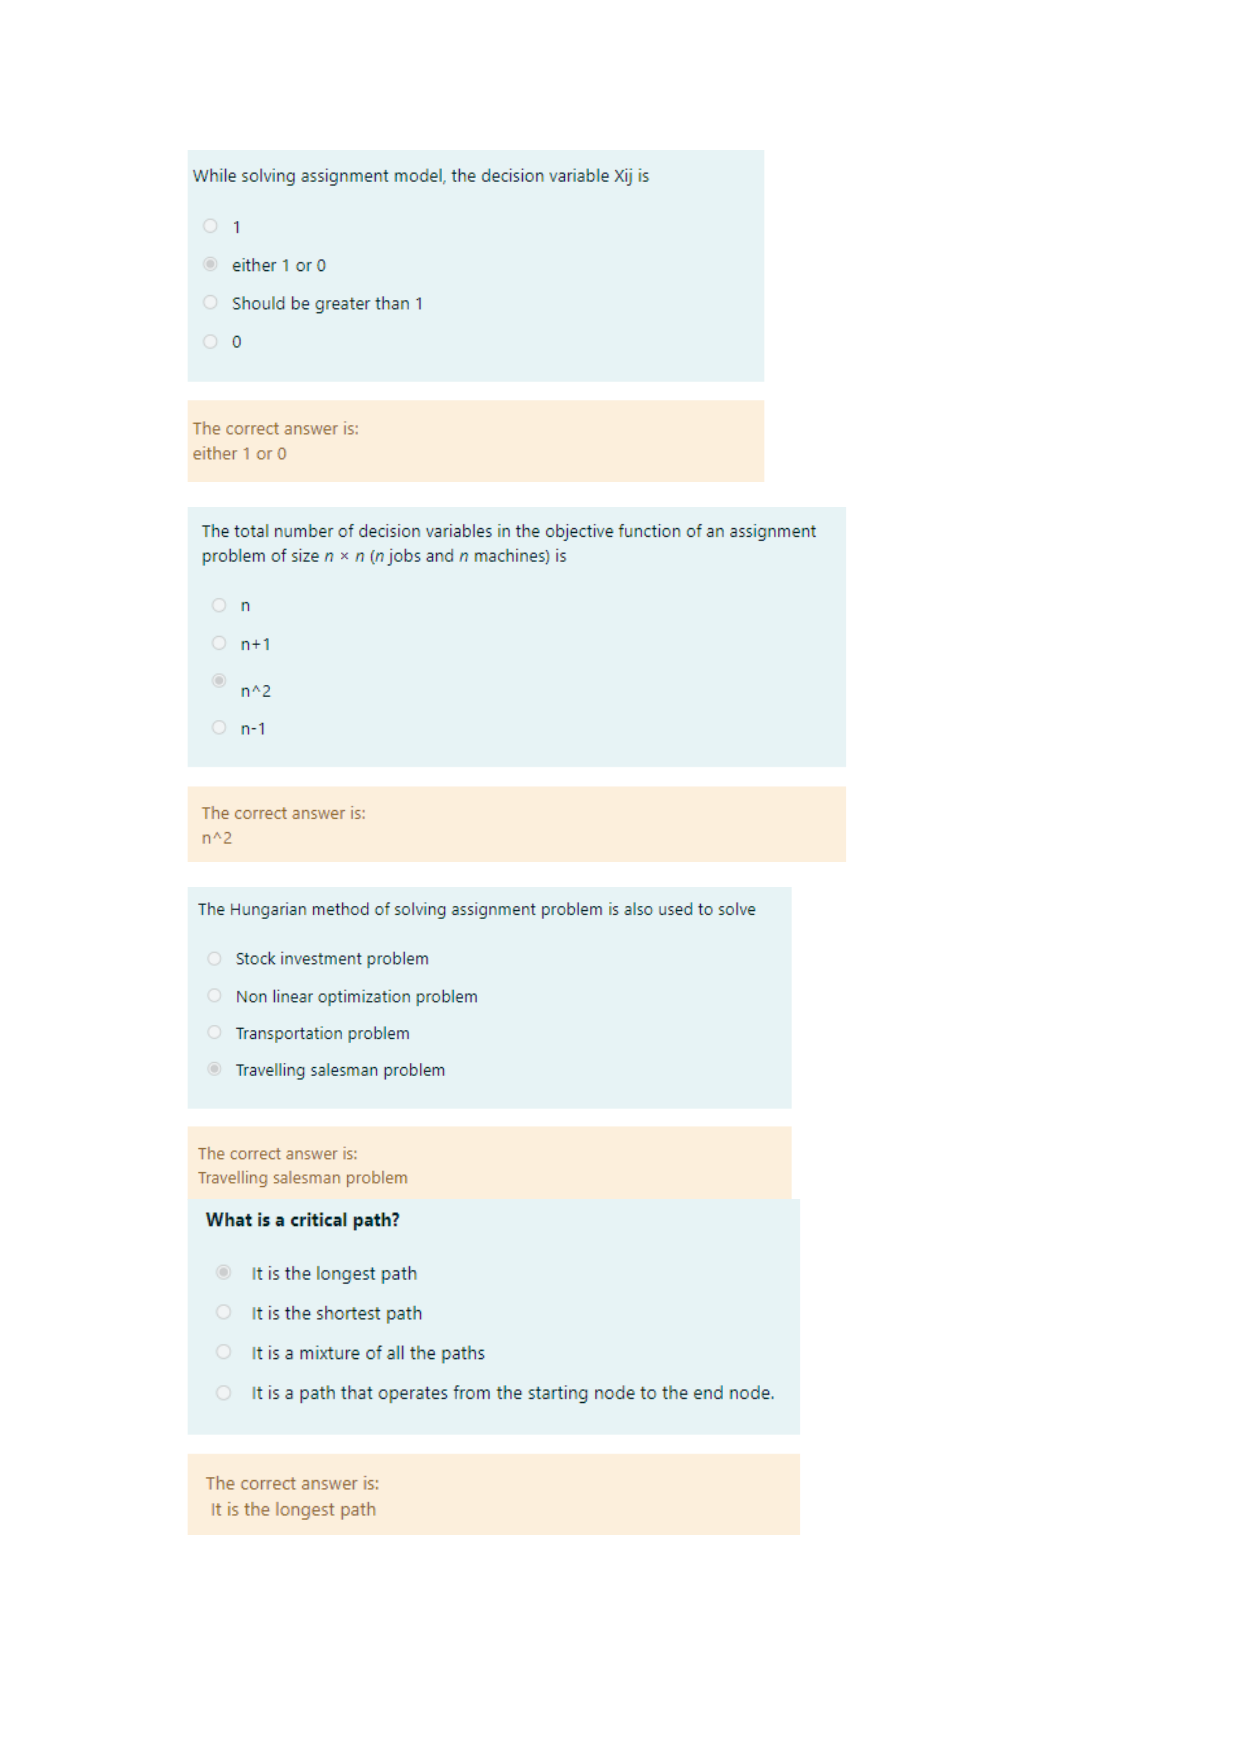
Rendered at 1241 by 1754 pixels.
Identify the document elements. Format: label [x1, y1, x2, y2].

picture [187, 507, 847, 862]
picture [187, 150, 765, 482]
picture [187, 887, 801, 1535]
